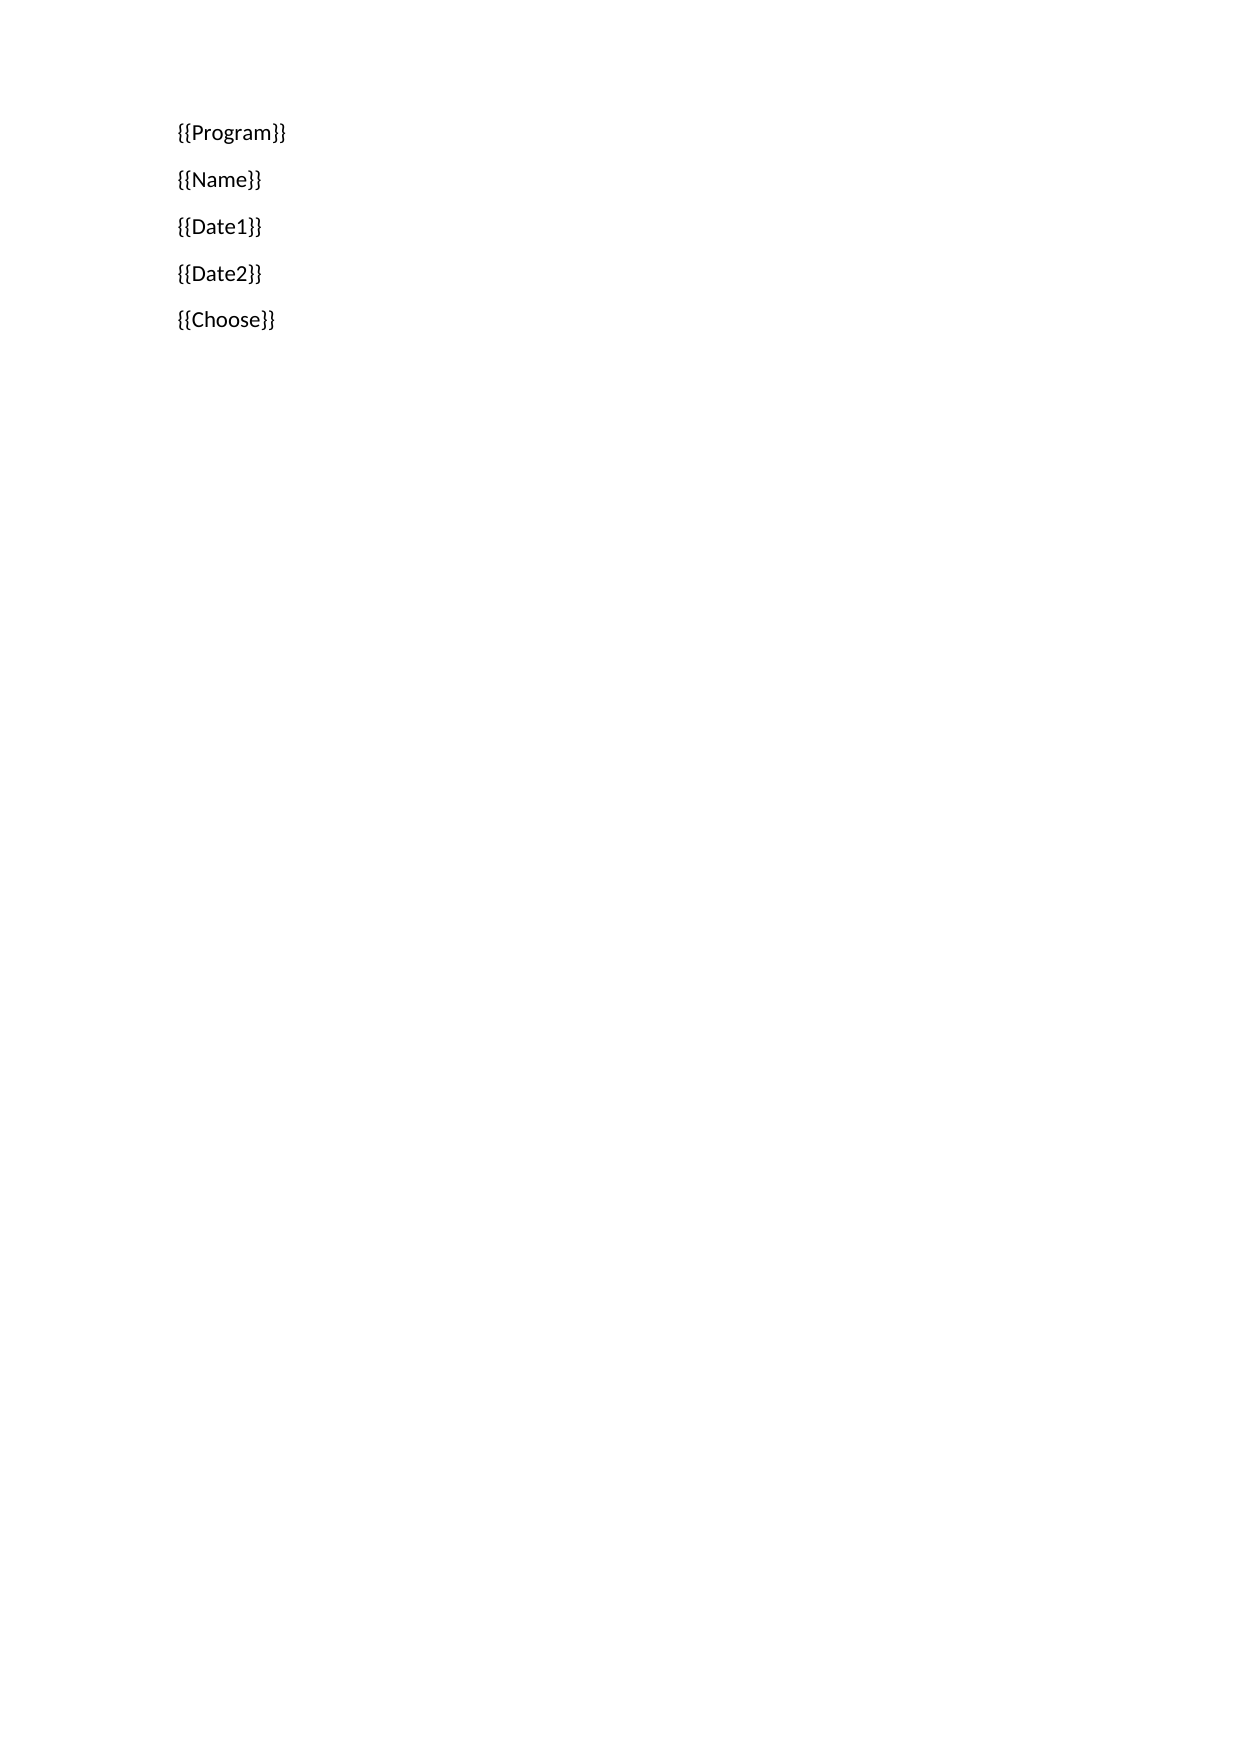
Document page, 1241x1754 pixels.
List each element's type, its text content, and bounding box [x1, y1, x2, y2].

text {{Choose}} [177, 306, 1152, 334]
text {{Date2}} [177, 259, 1152, 287]
text {{Program}} [177, 118, 1152, 146]
text {{Date1}} [177, 212, 1152, 240]
text {{Name}} [177, 165, 1152, 193]
